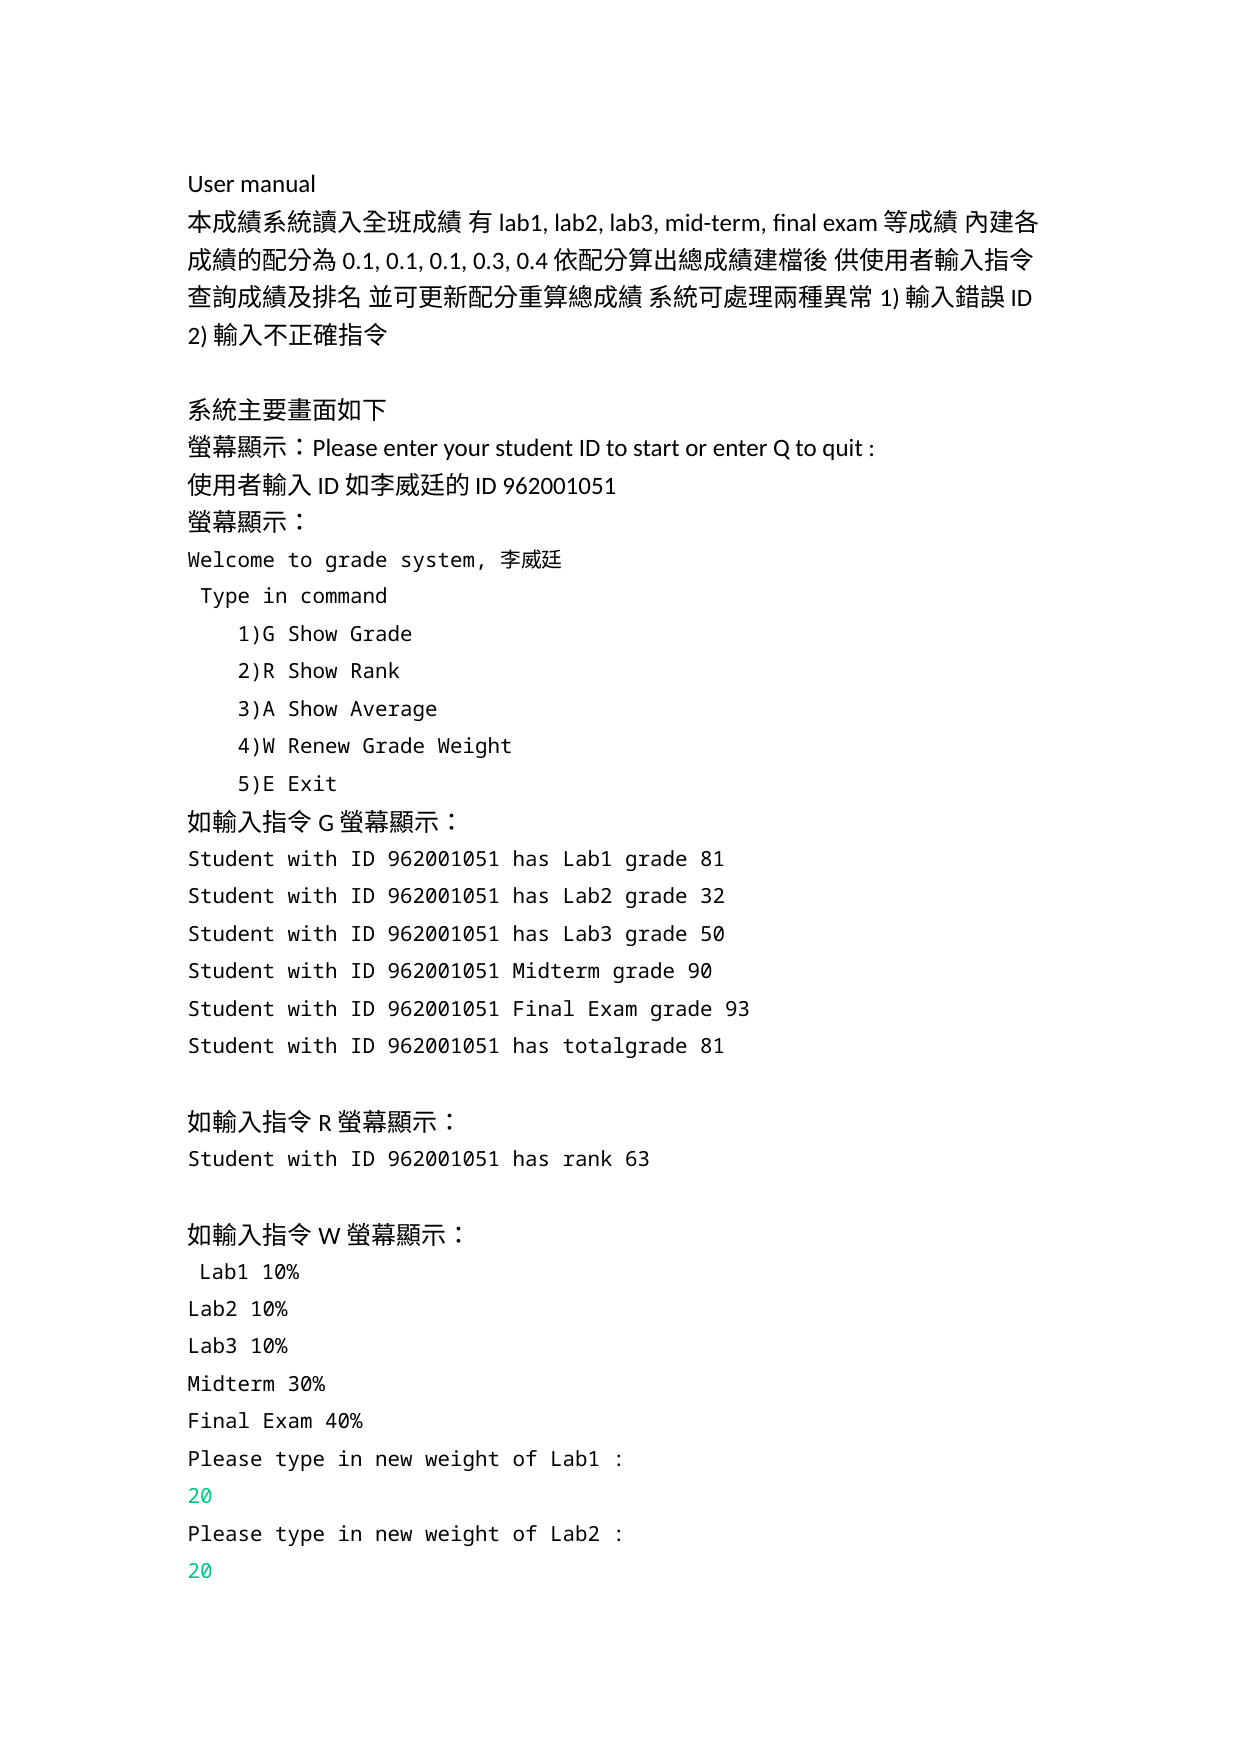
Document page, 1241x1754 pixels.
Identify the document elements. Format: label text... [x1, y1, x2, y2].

text Student with ID 962001051 has Lab2 grade 32 [187, 877, 1053, 914]
text Lab3 10% [187, 1327, 1053, 1364]
text Final Exam 40% [187, 1402, 1053, 1439]
text Please type in new weight of Lab2 : [187, 1514, 1053, 1552]
text 5)E Exit [187, 764, 1053, 802]
text 使用者輸入ID 如李威廷的ID 962001051 [187, 464, 1053, 502]
text 2)R Show Rank [187, 652, 1053, 689]
text Student with ID 962001051 Midterm grade 90 [187, 952, 1053, 989]
text Type in command [187, 577, 1053, 614]
text 4)W Renew Grade Weight [187, 727, 1053, 764]
text Lab2 10% [187, 1289, 1053, 1327]
text 本成績系統讀入全班成績 有 lab1, lab2, lab3, mid-term, final exam 等成績 內建各成績的配分為0.1, 0.1, 0.1, 0.3, 0.4依配分算出總成績建檔後 供使用者輸入指令查詢成績及排名 並可更新配分重算總成績 系統可處理兩種異常 1) 輸入錯誤ID 2) 輸入不正確指令 [187, 202, 1053, 352]
text Welcome to grade system, 李威廷 [187, 539, 1053, 577]
text Student with ID 962001051 has totalgrade 81 [187, 1027, 1053, 1064]
text 3)A Show Average [187, 689, 1053, 727]
text Midterm 30% [187, 1364, 1053, 1402]
text 螢幕顯示：Please enter your student ID to start or enter Q to quit : [187, 427, 1053, 464]
text 如輸入指令 R 螢幕顯示： Student with ID 962001051 has rank 63 [187, 1102, 1053, 1177]
text 20 [187, 1477, 1053, 1514]
text 1)G Show Grade [187, 614, 1053, 652]
text 螢幕顯示： [187, 502, 1053, 539]
text Student with ID 962001051 has Lab3 grade 50 [187, 914, 1053, 952]
text Please type in new weight of Lab1 : [187, 1439, 1053, 1477]
text 如輸入指令 G 螢幕顯示： Student with ID 962001051 has Lab1 grade 81 [187, 802, 1053, 877]
text 系統主要畫面如下 [187, 389, 1053, 427]
text 20 [187, 1552, 1053, 1589]
text 如輸入指令 W 螢幕顯示： Lab1 10% [187, 1214, 1053, 1289]
text Student with ID 962001051 Final Exam grade 93 [187, 989, 1053, 1027]
text User manual [187, 164, 1053, 202]
